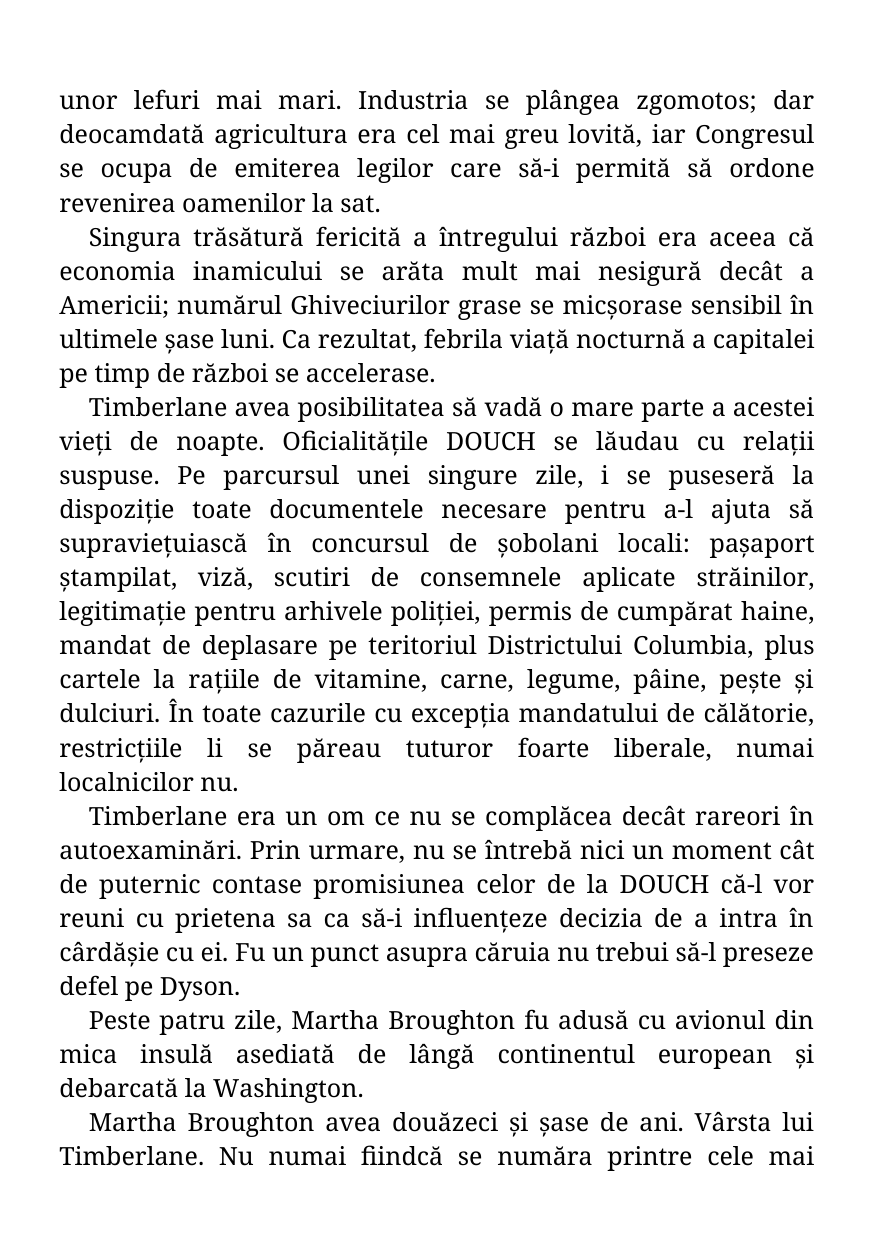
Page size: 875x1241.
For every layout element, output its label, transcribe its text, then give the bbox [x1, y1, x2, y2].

text Peste patru zile, Martha Broughton fu adusă cu avionul din mica insulă asediată de lângă continentul european şi debarcată la Washington. [59, 1003, 815, 1105]
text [59, 83, 815, 219]
text Timberlane era un om ce nu se complăcea decât rareori în autoexaminări. Prin urmare, nu se întrebă nici un moment cât de puternic contase promisiunea celor de la DOUCH că-l vor reuni cu prietena sa ca să-i influenţeze decizia de a intra în cârdăşie cu ei. Fu un punct asupra căruia nu trebui să-l preseze defel pe Dyson. [59, 798, 815, 1003]
text Singura trăsătură fericită a întregului război era aceea că economia inamicului se arăta mult mai nesigură decât a Americii; numărul Ghiveciurilor grase se micşorase sensibil în ultimele şase luni. Ca rezultat, febrila viaţă nocturnă a capitalei pe timp de război se accelerase. [59, 219, 815, 389]
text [59, 1105, 815, 1173]
text Timberlane avea posibilitatea să vadă o mare parte a acestei vieţi de noapte. Oficialităţile DOUCH se lăudau cu relaţii suspuse. Pe parcursul unei singure zile, i se puseseră la dispoziţie toate documentele necesare pentru a-l ajuta să supravieţuiască în concursul de şobolani locali: paşaport ştampilat, viză, scutiri de consemnele aplicate străinilor, legitimaţie pentru arhivele poliţiei, permis de cumpărat haine, mandat de deplasare pe teritoriul Districtului Columbia, plus cartele la raţiile de vitamine, carne, legume, pâine, peşte şi dulciuri. În toate cazurile cu excepţia mandatului de călătorie, restricţiile li se păreau tuturor foarte liberale, numai localnicilor nu. [59, 389, 815, 798]
